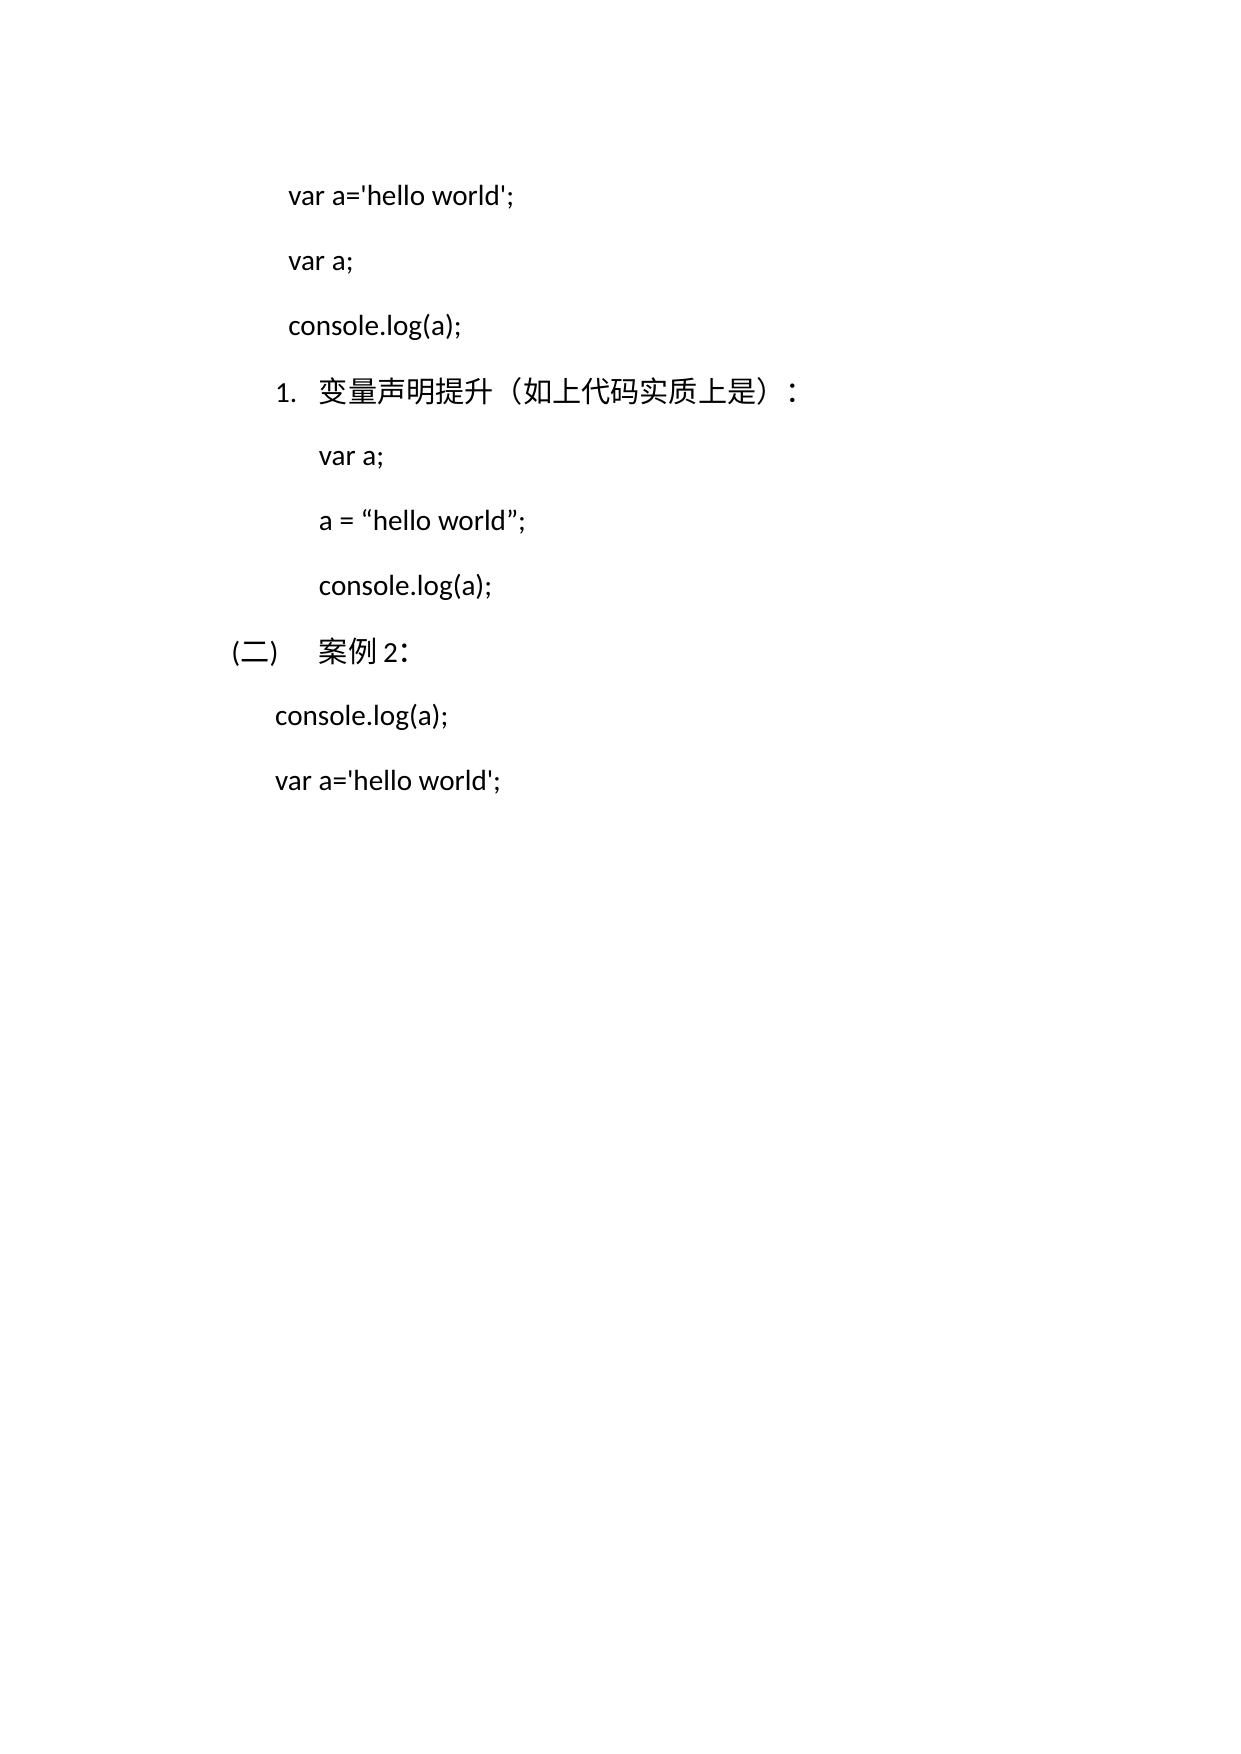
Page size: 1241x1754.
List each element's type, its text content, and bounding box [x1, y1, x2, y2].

list 案例2： console.log(a); var a='hello world'; [231, 617, 1053, 812]
list 变量声明提升（如上代码实质上是）： var a; a = “hello world”; console.log(a); [275, 357, 1053, 617]
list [231, 162, 1053, 357]
